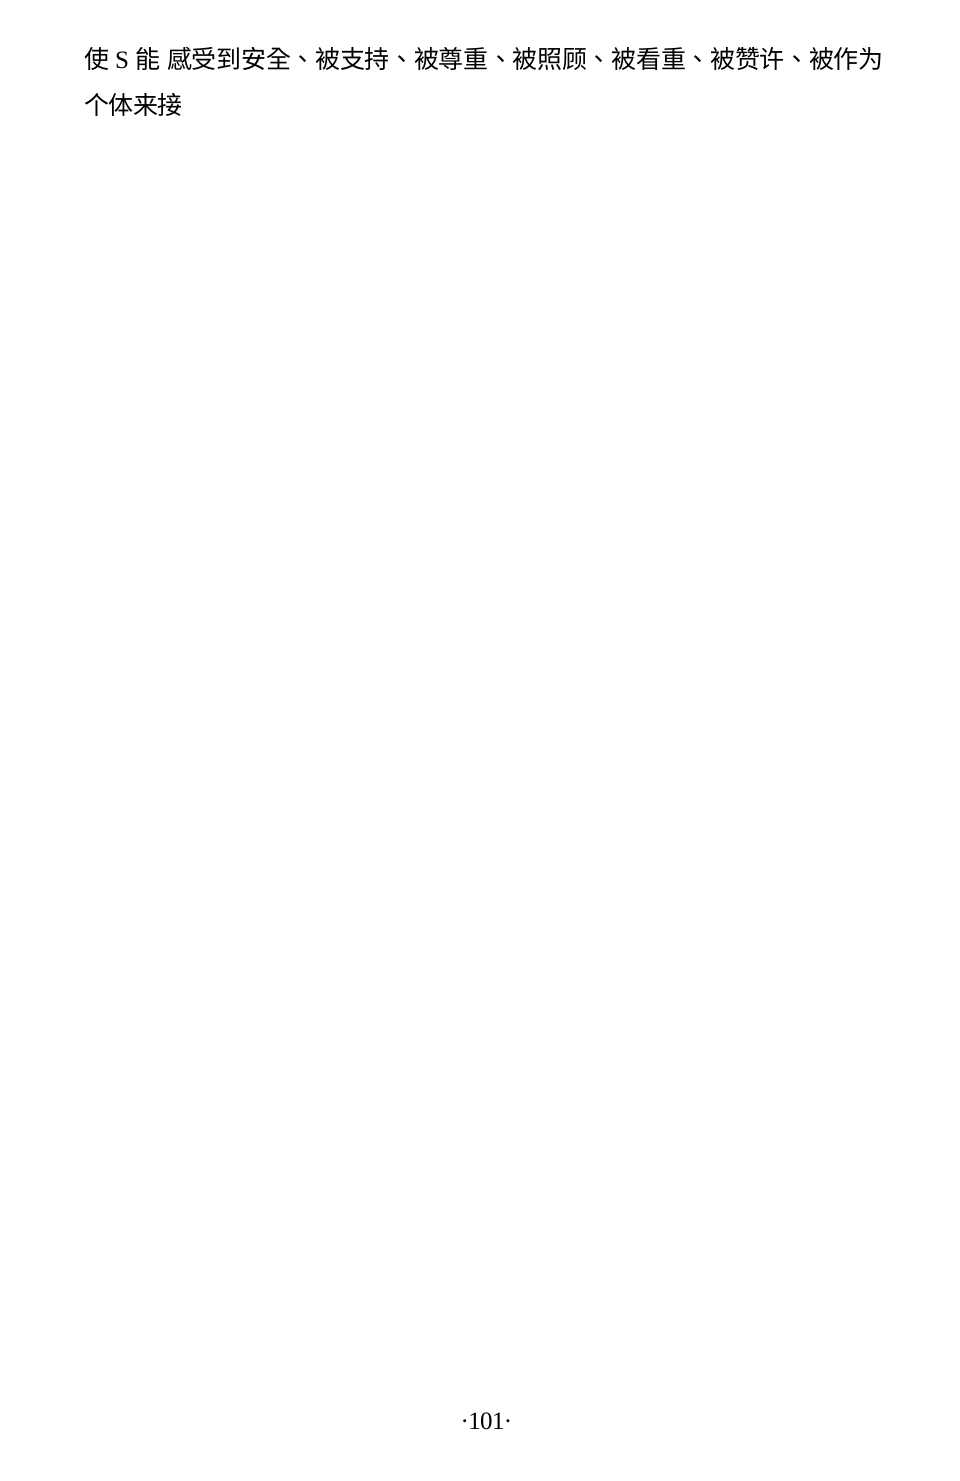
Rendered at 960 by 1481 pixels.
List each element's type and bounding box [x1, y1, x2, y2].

text [84, 42, 886, 122]
